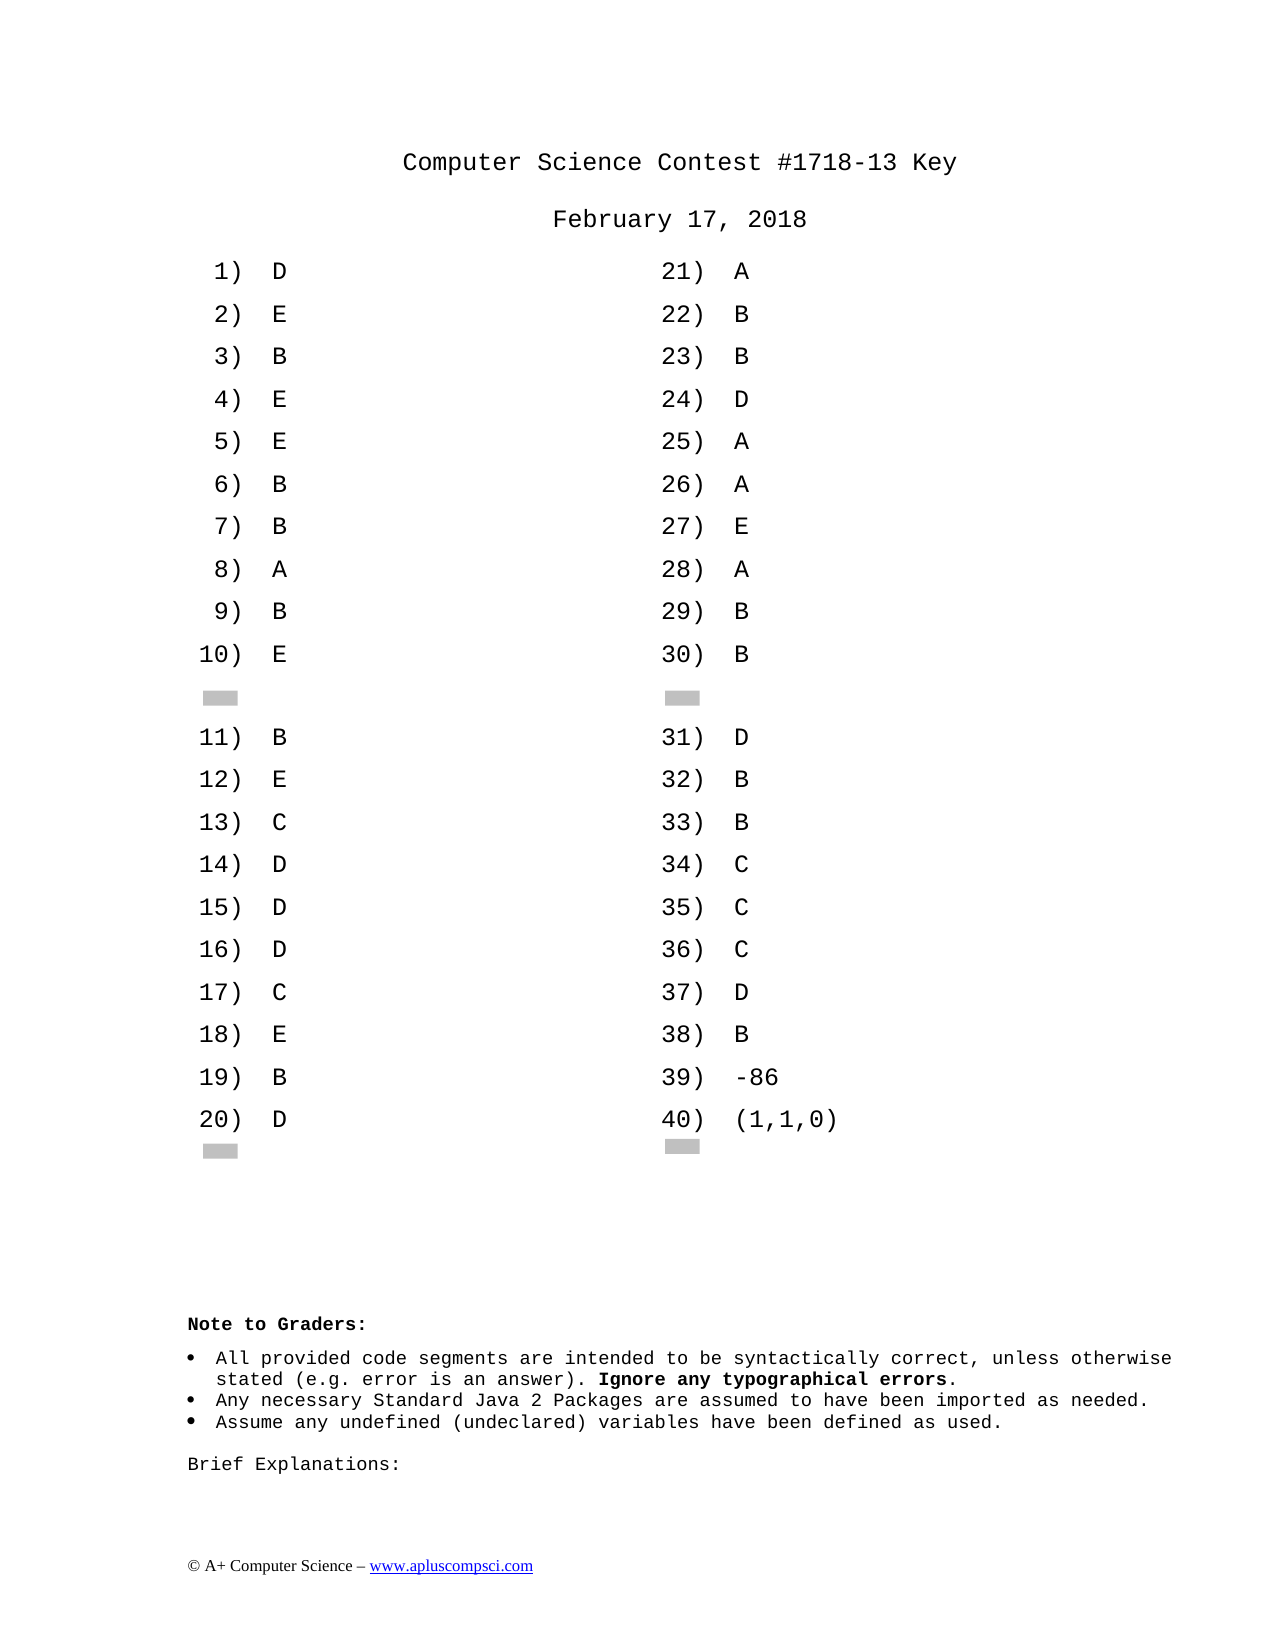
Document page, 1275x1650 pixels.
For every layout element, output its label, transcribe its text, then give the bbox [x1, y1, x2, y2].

text 34) C [649, 852, 1172, 880]
text 3) B [187, 344, 574, 372]
text 9) B [187, 599, 574, 627]
text 10) E [187, 641, 574, 669]
text 29) B [649, 599, 1172, 627]
text 40) (1,1,0) [649, 1107, 1172, 1135]
text 36) C [649, 937, 1172, 965]
text 20) D [187, 1107, 574, 1135]
text Note to Graders: [187, 1315, 1172, 1336]
text 37) D [649, 979, 1172, 1008]
text 38) B [649, 1022, 1172, 1050]
text 18) E [187, 1022, 574, 1050]
list Assume any undefined (undeclared) variables have been defined as used. [187, 1412, 1172, 1434]
text 30) B [649, 641, 1172, 669]
text February 17, 2018 [187, 207, 1172, 235]
text 17) C [187, 979, 574, 1008]
text 14) D [187, 852, 574, 880]
text 28) A [649, 556, 1172, 584]
text 15) D [187, 894, 574, 923]
text 33) B [649, 809, 1172, 838]
text 12) E [187, 767, 574, 795]
text 27) E [649, 514, 1172, 542]
text 21) A [649, 259, 1172, 287]
text 2) E [187, 301, 574, 329]
text 31) D [649, 724, 1172, 753]
text 13) C [187, 809, 574, 838]
text 24) D [649, 386, 1172, 414]
text 4) E [187, 386, 574, 414]
text Computer Science Contest #1718-13 Key [187, 150, 1172, 178]
text 39) -86 [649, 1064, 1172, 1093]
list Any necessary Standard Java 2 Packages are assumed to have been imported as needed. [187, 1391, 1172, 1412]
text 5) E [187, 429, 574, 457]
text 26) A [649, 471, 1172, 499]
text 19) B [187, 1064, 574, 1093]
text 32) B [649, 767, 1172, 795]
text 22) B [649, 301, 1172, 329]
text 8) A [187, 556, 574, 584]
text 16) D [187, 937, 574, 965]
text Brief Explanations: [187, 1455, 1172, 1476]
text 23) B [649, 344, 1172, 372]
text 35) C [649, 894, 1172, 923]
text 11) B [187, 724, 574, 753]
text 1) D [187, 259, 574, 287]
text 7) B [187, 514, 574, 542]
list All provided code segments are intended to be syntactically correct, unless otherwise stated (e.g. error is an answer). Ignore any typographical errors. [187, 1349, 1172, 1391]
text 25) A [649, 429, 1172, 457]
text 6) B [187, 471, 574, 499]
